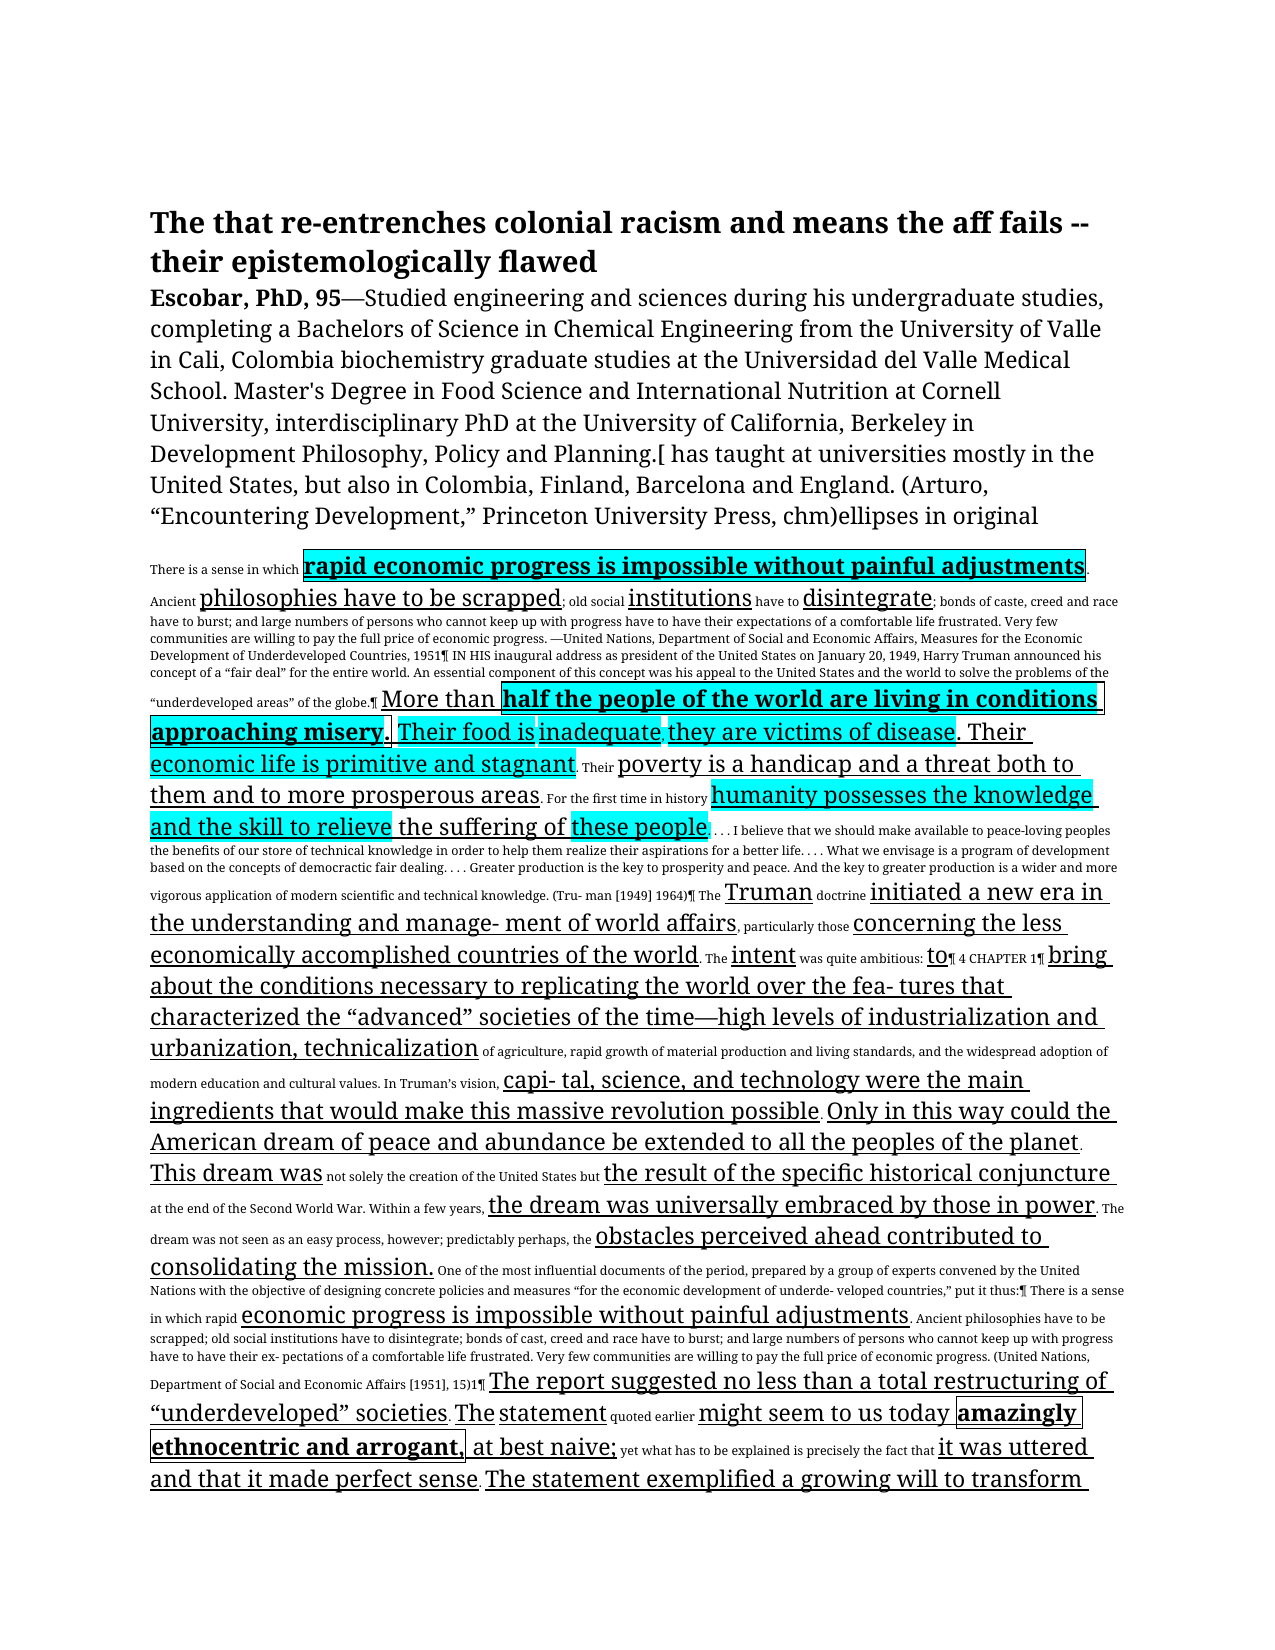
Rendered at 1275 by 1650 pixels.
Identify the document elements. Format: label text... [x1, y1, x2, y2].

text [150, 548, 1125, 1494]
text Escobar, PhD, 95—Studied engineering and sciences during his undergraduate studies, completing a Bachelors of Science in Chemical Engineering from the University of Valle in Cali, Colombia biochemistry graduate studies at the Universidad del Valle Medical School. Master's Degree in Food Science and International Nutrition at Cornell University, interdisciplinary PhD at the University of California, Berkeley in Development Philosophy, Policy and Planning.[ has taught at universities mostly in the United States, but also in Colombia, Finland, Barcelona and England. (Arturo, “Encountering Development,” Princeton University Press, chm)ellipses in original [150, 281, 1125, 531]
subtitle The that re-entrenches colonial racism and means the aff fails --their epistemologically flawed [150, 202, 1125, 281]
